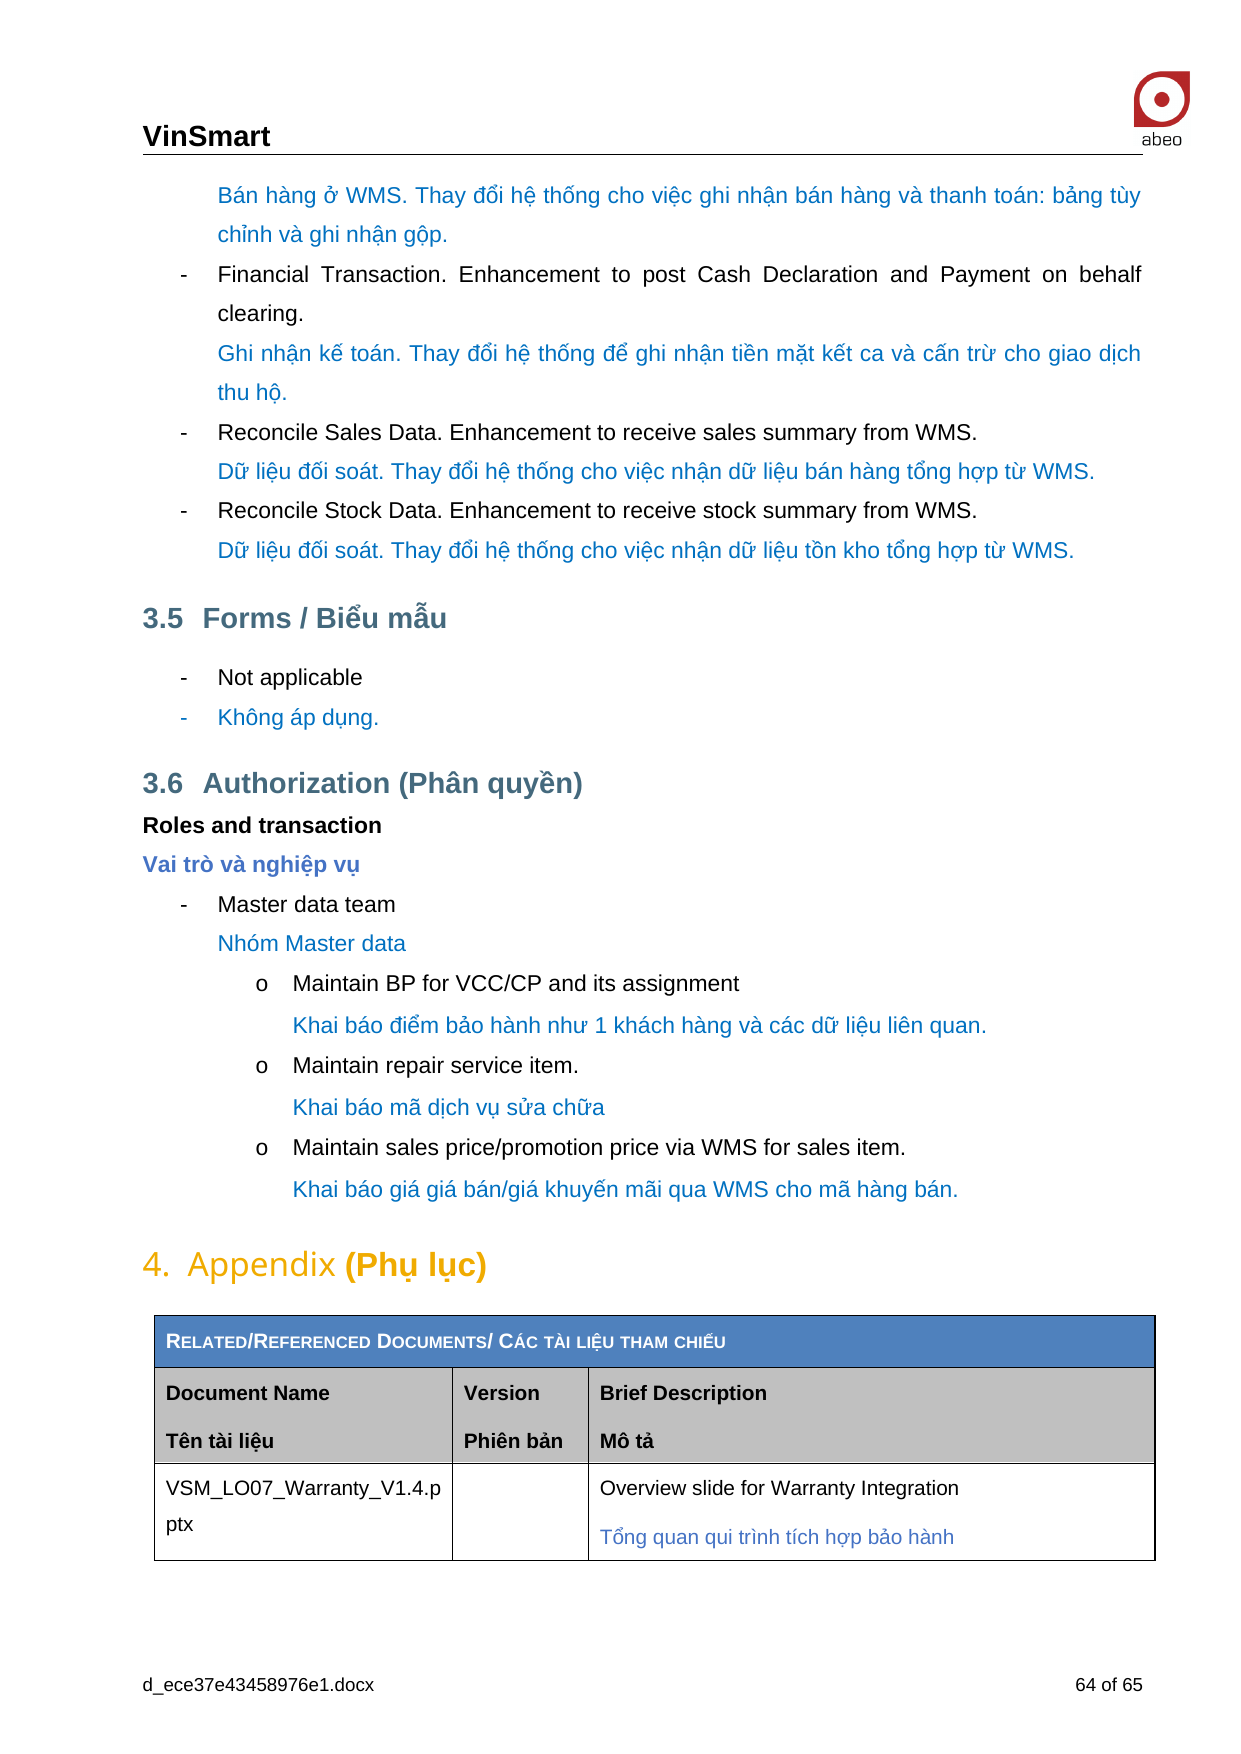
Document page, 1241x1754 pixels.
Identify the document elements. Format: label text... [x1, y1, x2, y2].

list Dữ liệu đối soát. Thay đổi hệ thống cho việc nhận dữ liệu bán hàng tổng hợp từ WMS. [217, 458, 1143, 484]
subtitle Appendix (Phụ lục) [142, 1241, 1143, 1286]
table_cell [453, 1464, 588, 1560]
list Khai báo mã dịch vụ sửa chữa [292, 1094, 1143, 1121]
subtitle Forms / Biểu mẫu [142, 601, 1143, 635]
table_cell Document Name Tên tài liệu [155, 1368, 452, 1462]
list Vai trò và nghiệp vụ [142, 851, 1143, 878]
list Not applicable [180, 664, 1143, 691]
list Financial Transaction. Enhancement to post Cash Declaration and Payment on behalf clearing. [180, 261, 1143, 326]
table_cell Version Phiên bản [453, 1368, 588, 1462]
list Nhóm Master data [217, 930, 1143, 957]
table_cell Brief Description Mô tả [589, 1368, 1154, 1462]
picture [1133, 70, 1191, 146]
subtitle Authorization (Phân quyền) [142, 768, 1143, 799]
list Ghi nhận kế toán. Thay đổi hệ thống để ghi nhận tiền mặt kết ca và cấn trừ cho giao dịch thu hộ. [217, 339, 1143, 405]
list Khai báo giá giá bán/giá khuyến mãi qua WMS cho mã hàng bán. [292, 1176, 1143, 1203]
list Không áp dụng. [180, 704, 1143, 730]
list Master data team [180, 891, 1143, 917]
table_cell Overview slide for Warranty Integration Tổng quan qui trình tích hợp bảo hành [589, 1464, 1154, 1560]
list Khai báo điểm bảo hành như 1 khách hàng và các dữ liệu liên quan. [292, 1012, 1143, 1039]
list Roles and transaction [142, 812, 1143, 838]
list Maintain repair service item. [255, 1052, 1143, 1080]
table_header Related/Referenced Documents/ Các tài liệu tham chiếu [155, 1316, 1154, 1367]
list Dữ liệu đối soát. Thay đổi hệ thống cho việc nhận dữ liệu tồn kho tổng hợp từ WMS. [217, 537, 1143, 563]
list Reconcile Sales Data. Enhancement to receive sales summary from WMS. [180, 418, 1143, 445]
table_cell VSM_LO07_Warranty_V1.4.pptx [155, 1464, 452, 1560]
list Maintain BP for VCC/CP and its assignment [255, 970, 1143, 998]
list Reconcile Stock Data. Enhancement to receive stock summary from WMS. [180, 497, 1143, 524]
list Bán hàng ở WMS. Thay đổi hệ thống cho việc ghi nhận bán hàng và thanh toán: bảng tùy chỉnh và ghi nhận gộp. [217, 182, 1143, 247]
list Maintain sales price/promotion price via WMS for sales item. [255, 1134, 1143, 1162]
